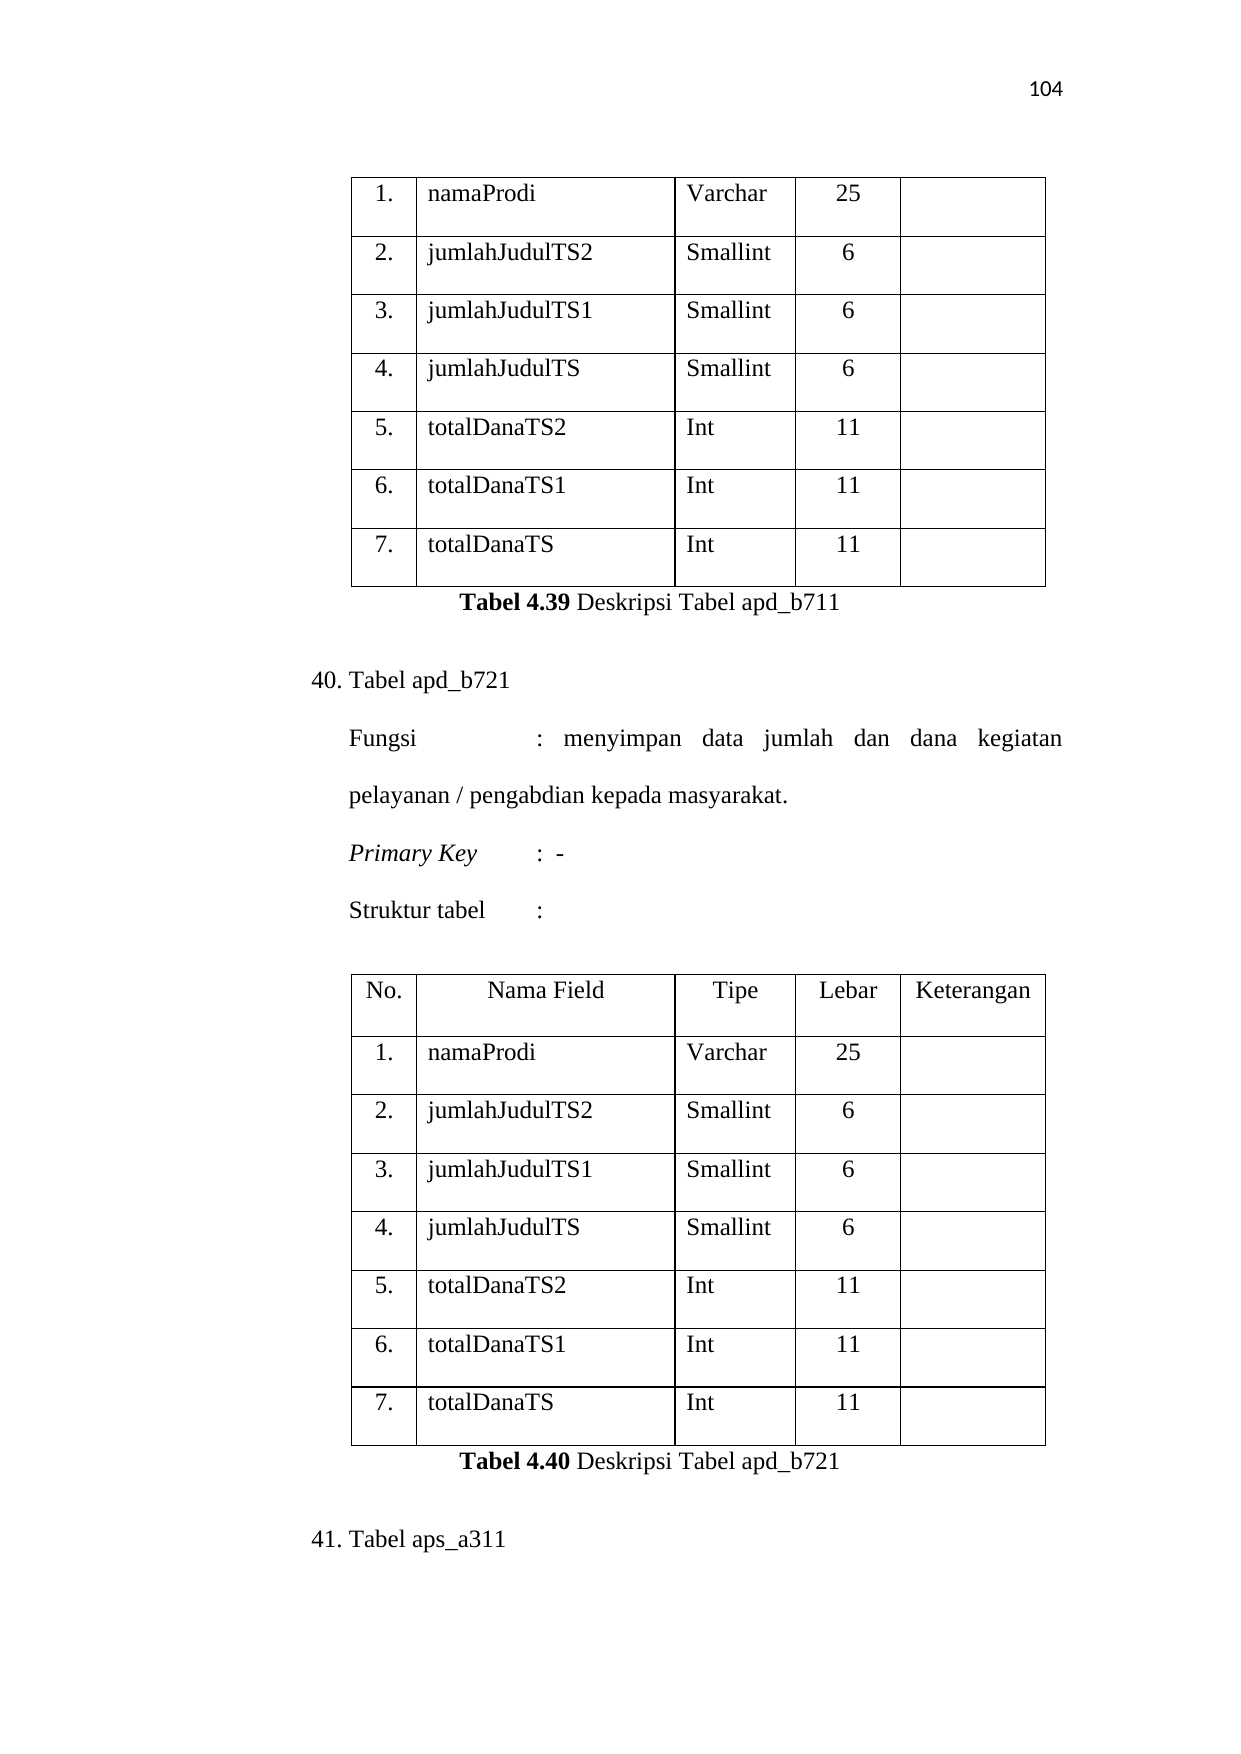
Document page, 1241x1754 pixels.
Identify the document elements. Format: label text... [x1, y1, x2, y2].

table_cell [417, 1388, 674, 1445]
table_cell 4. [352, 354, 416, 411]
table_cell 6 [796, 237, 900, 294]
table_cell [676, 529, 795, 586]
table_cell [901, 412, 1045, 469]
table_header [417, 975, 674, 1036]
table_cell [901, 237, 1045, 294]
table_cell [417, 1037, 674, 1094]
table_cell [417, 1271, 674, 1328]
table_cell Smallint [676, 295, 795, 352]
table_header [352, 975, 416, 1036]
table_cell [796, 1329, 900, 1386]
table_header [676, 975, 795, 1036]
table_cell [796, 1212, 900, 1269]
table_cell Smallint [676, 354, 795, 411]
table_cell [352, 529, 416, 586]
table_cell 25 [796, 178, 900, 236]
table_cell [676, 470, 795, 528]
table_cell Smallint [676, 237, 795, 294]
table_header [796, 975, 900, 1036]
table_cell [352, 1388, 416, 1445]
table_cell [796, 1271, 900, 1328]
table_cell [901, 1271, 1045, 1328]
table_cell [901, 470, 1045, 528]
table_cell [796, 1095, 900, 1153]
list Primary Key : - [349, 838, 1063, 867]
table_cell jumlahJudulTS [417, 354, 674, 411]
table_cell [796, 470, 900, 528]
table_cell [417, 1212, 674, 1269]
table_cell totalDanaTS2 [417, 412, 674, 469]
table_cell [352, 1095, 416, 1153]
table_cell 6 [796, 354, 900, 411]
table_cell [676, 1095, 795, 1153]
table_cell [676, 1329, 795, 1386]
table_cell [901, 354, 1045, 411]
table_cell [901, 178, 1045, 236]
text Tabel 4.39 Deskripsi Tabel apd_b711 [236, 587, 1063, 616]
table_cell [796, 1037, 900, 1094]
table_cell 2. [352, 237, 416, 294]
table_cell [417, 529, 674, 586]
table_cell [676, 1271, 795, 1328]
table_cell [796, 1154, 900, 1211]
list Fungsi : menyimpan data jumlah dan dana kegiatan pelayanan / pengabdian kepada masyarakat. [349, 723, 1063, 809]
table_cell 6 [796, 295, 900, 352]
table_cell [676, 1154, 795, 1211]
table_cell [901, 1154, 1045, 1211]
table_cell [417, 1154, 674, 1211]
table_cell 1. [352, 178, 416, 236]
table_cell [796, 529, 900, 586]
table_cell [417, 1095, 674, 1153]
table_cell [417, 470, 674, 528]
table_cell jumlahJudulTS1 [417, 295, 674, 352]
table_cell Varchar [676, 178, 795, 236]
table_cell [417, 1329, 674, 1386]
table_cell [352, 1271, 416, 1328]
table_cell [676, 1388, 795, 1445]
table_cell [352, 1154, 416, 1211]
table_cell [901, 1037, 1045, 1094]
table_cell [901, 295, 1045, 352]
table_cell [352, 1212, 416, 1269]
list Tabel aps_a311 [311, 1524, 1063, 1553]
table_cell namaProdi [417, 178, 674, 236]
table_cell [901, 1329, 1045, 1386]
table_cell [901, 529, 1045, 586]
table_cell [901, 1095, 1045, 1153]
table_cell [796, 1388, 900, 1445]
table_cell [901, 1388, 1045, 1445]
table_cell 5. [352, 412, 416, 469]
list Tabel apd_b721 [311, 666, 1063, 694]
table_cell 11 [796, 412, 900, 469]
table_cell 3. [352, 295, 416, 352]
text Tabel 4.40 Deskripsi Tabel apd_b721 [236, 1446, 1063, 1474]
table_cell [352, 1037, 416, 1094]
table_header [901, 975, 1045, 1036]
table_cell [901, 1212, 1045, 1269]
table_cell Int [676, 412, 795, 469]
list Struktur tabel : [349, 896, 1063, 924]
table_cell jumlahJudulTS2 [417, 237, 674, 294]
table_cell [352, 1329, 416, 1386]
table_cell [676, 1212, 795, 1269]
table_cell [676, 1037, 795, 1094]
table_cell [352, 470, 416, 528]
